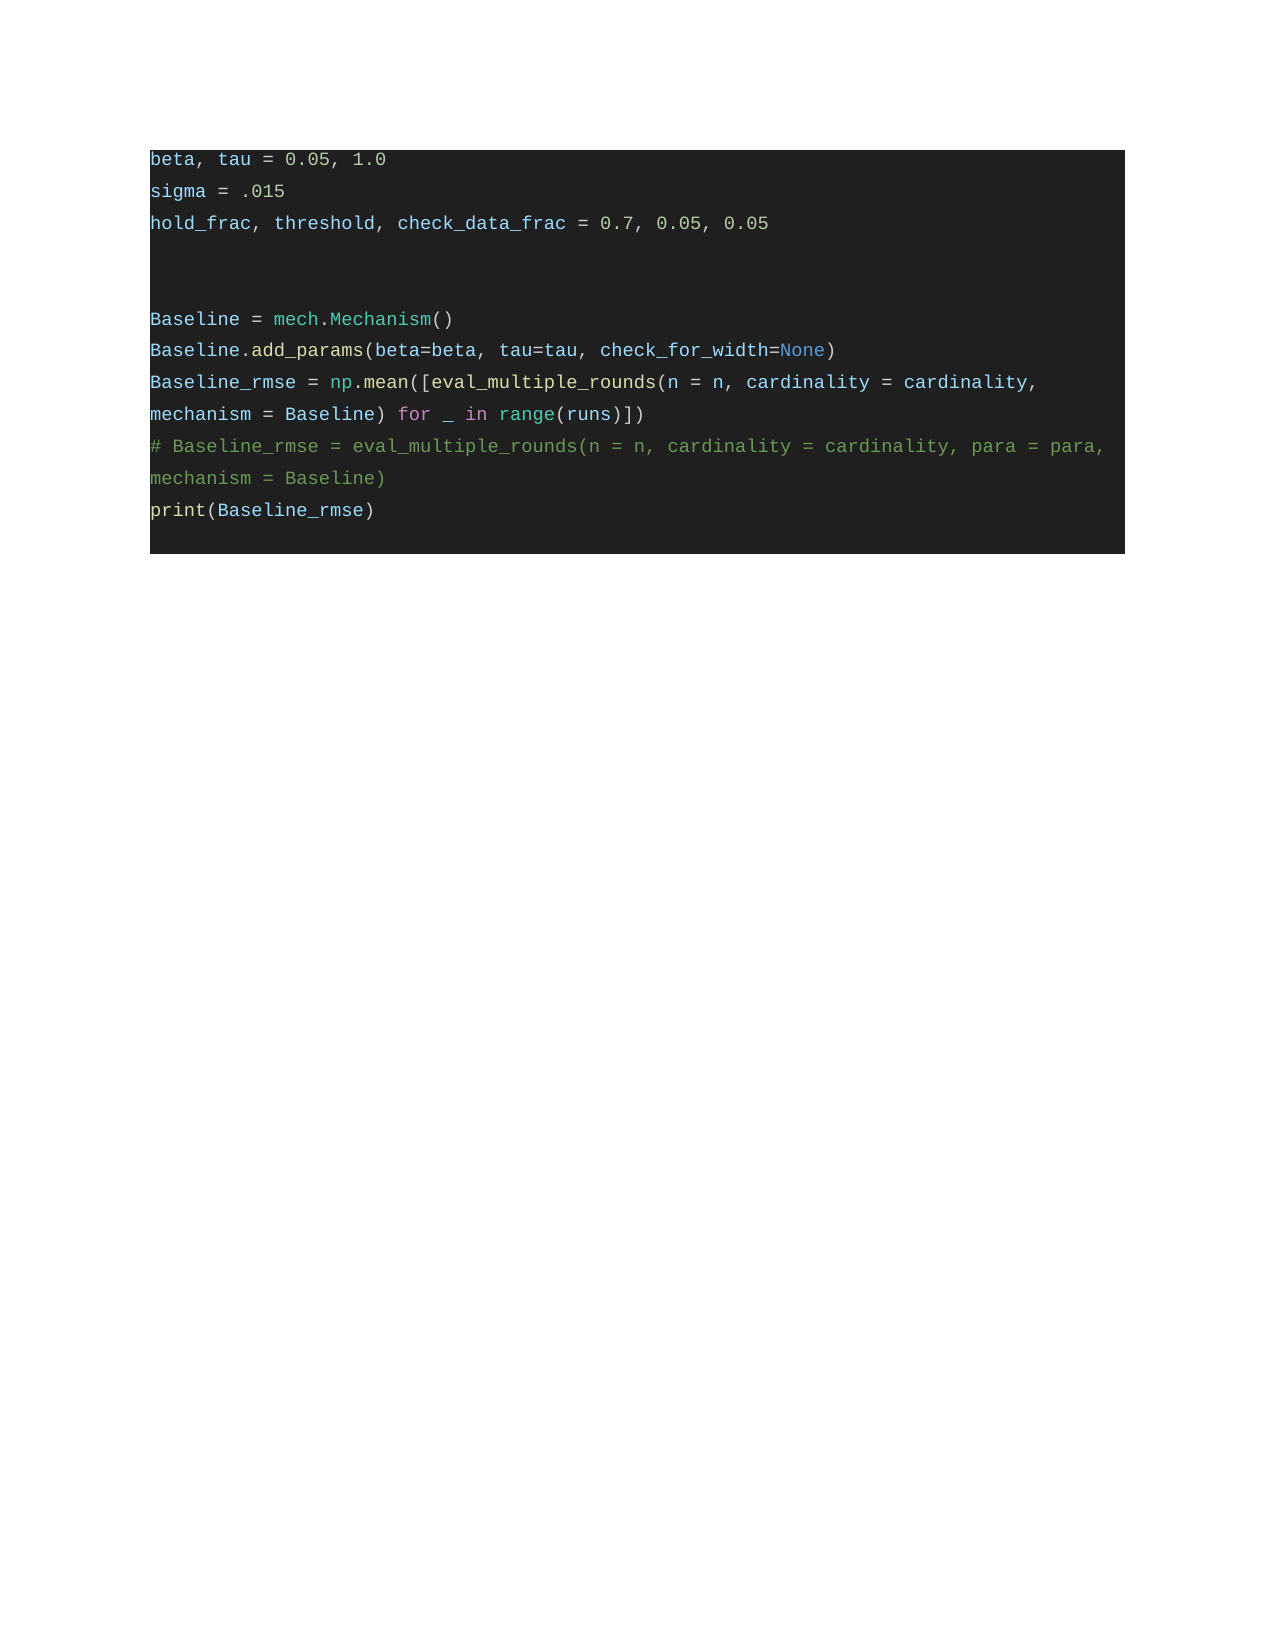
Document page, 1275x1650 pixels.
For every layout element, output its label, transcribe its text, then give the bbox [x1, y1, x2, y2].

text Baseline.add_params(beta=beta, tau=tau, check_for_width=None) [150, 341, 1125, 362]
text Baseline = mech.Mechanism() [150, 309, 1125, 331]
text # Baseline_rmse = eval_multiple_rounds(n = n, cardinality = cardinality, para = para, mechanism = Baseline) [150, 437, 1125, 490]
text hold_frac, threshold, check_data_frac = 0.7, 0.05, 0.05 [150, 214, 1125, 235]
text sigma = .015 [150, 182, 1125, 203]
text print(Baseline_rmse) [150, 501, 1125, 522]
text beta, tau = 0.05, 1.0 [150, 150, 1125, 171]
text Baseline_rmse = np.mean([eval_multiple_rounds(n = n, cardinality = cardinality, mechanism = Baseline) for _ in range(runs)]) [150, 373, 1125, 426]
